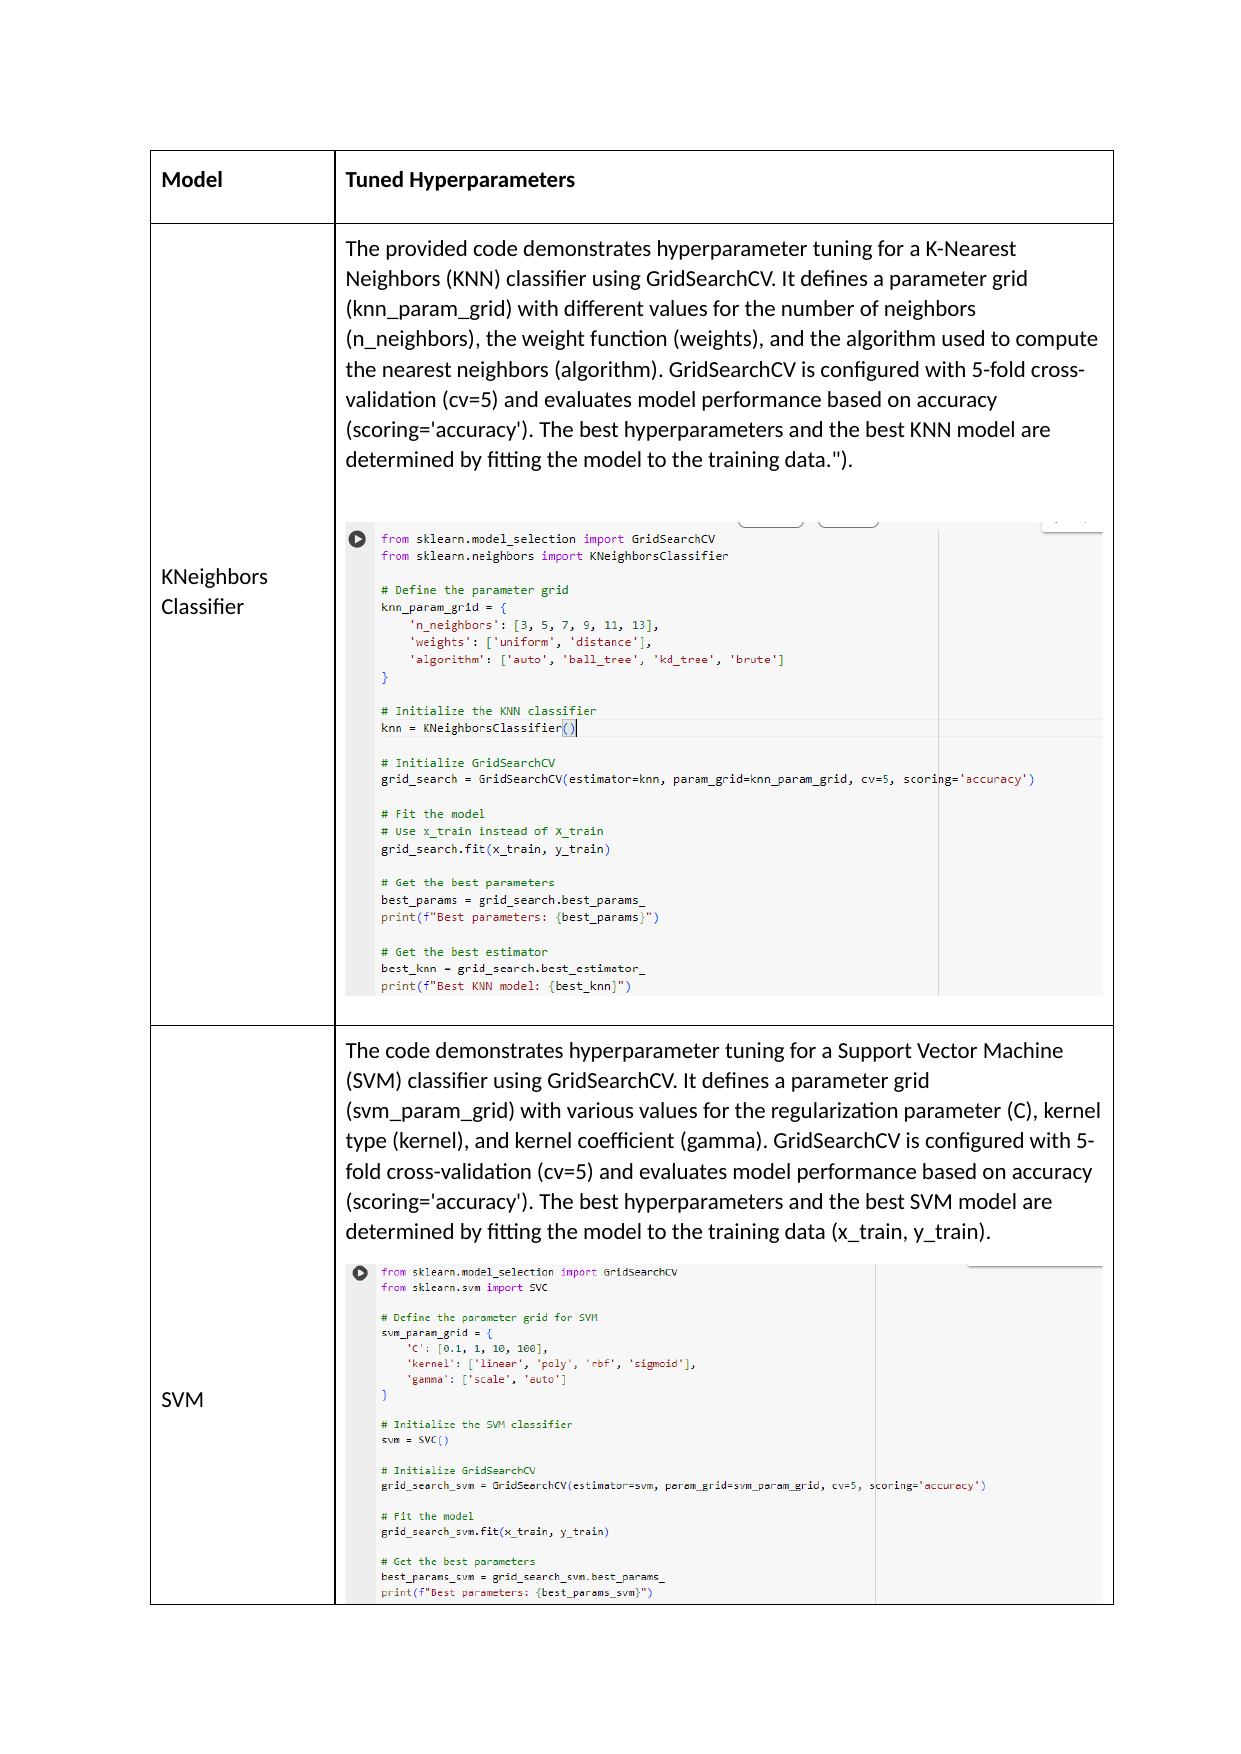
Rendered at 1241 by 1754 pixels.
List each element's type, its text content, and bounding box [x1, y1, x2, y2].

table_cell The code demonstrates hyperparameter tuning for a Support Vector Machine (SVM) classifier using GridSearchCV. It defines a parameter grid (svm_param_grid) with various values for the regularization parameter (C), kernel type (kernel), and kernel coefficient (gamma). GridSearchCV is configured with 5-fold cross-validation (cv=5) and evaluates model performance based on accuracy (scoring='accuracy'). The best hyperparameters and the best SVM model are determined by fitting the model to the training data (x_train, y_train). [336, 1026, 1113, 1604]
table_header Tuned Hyperparameters [336, 151, 1113, 222]
table_cell The provided code demonstrates hyperparameter tuning for a K-Nearest Neighbors (KNN) classifier using GridSearchCV. It defines a parameter grid (knn_param_grid) with different values for the number of neighbors (n_neighbors), the weight function (weights), and the algorithm used to compute the nearest neighbors (algorithm). GridSearchCV is configured with 5-fold cross-validation (cv=5) and evaluates model performance based on accuracy (scoring='accuracy'). The best hyperparameters and the best KNN model are determined by fitting the model to the training data."). [336, 224, 1113, 1024]
table_cell KNeighbors Classifier [151, 224, 334, 1024]
table_cell SVM [151, 1026, 334, 1604]
table_header Model [151, 151, 334, 222]
